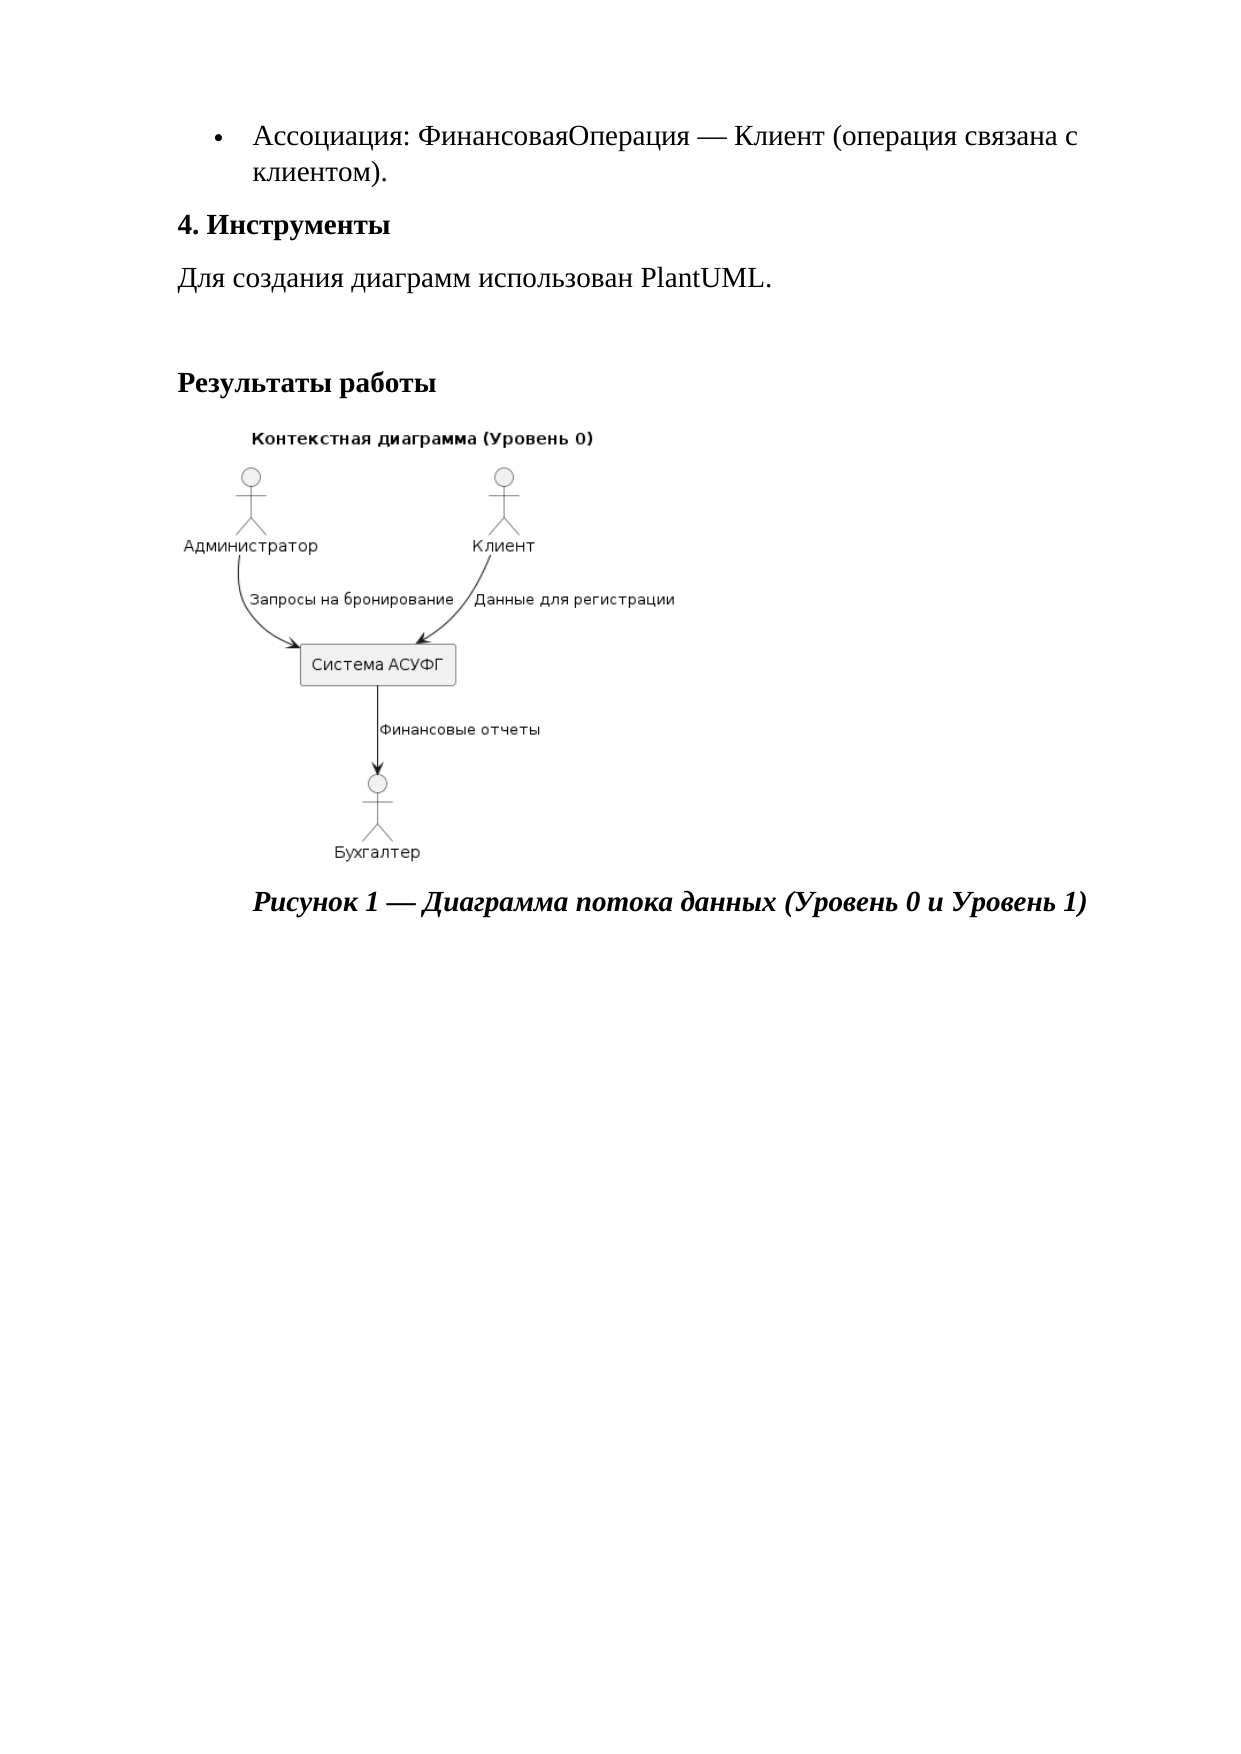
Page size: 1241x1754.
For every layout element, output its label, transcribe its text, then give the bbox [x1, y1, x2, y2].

text Результаты работы [177, 366, 1152, 399]
text Рисунок 1 — Диаграмма потока данных (Уровень 0 и Уровень 1) [252, 884, 1152, 918]
list Ассоциация: ФинансоваяОперация — Клиент (операция связана с клиентом). [215, 118, 1152, 188]
picture [177, 418, 683, 866]
text Для создания диаграмм использован PlantUML. [177, 260, 1152, 293]
text 4. Инструменты [177, 207, 1152, 241]
